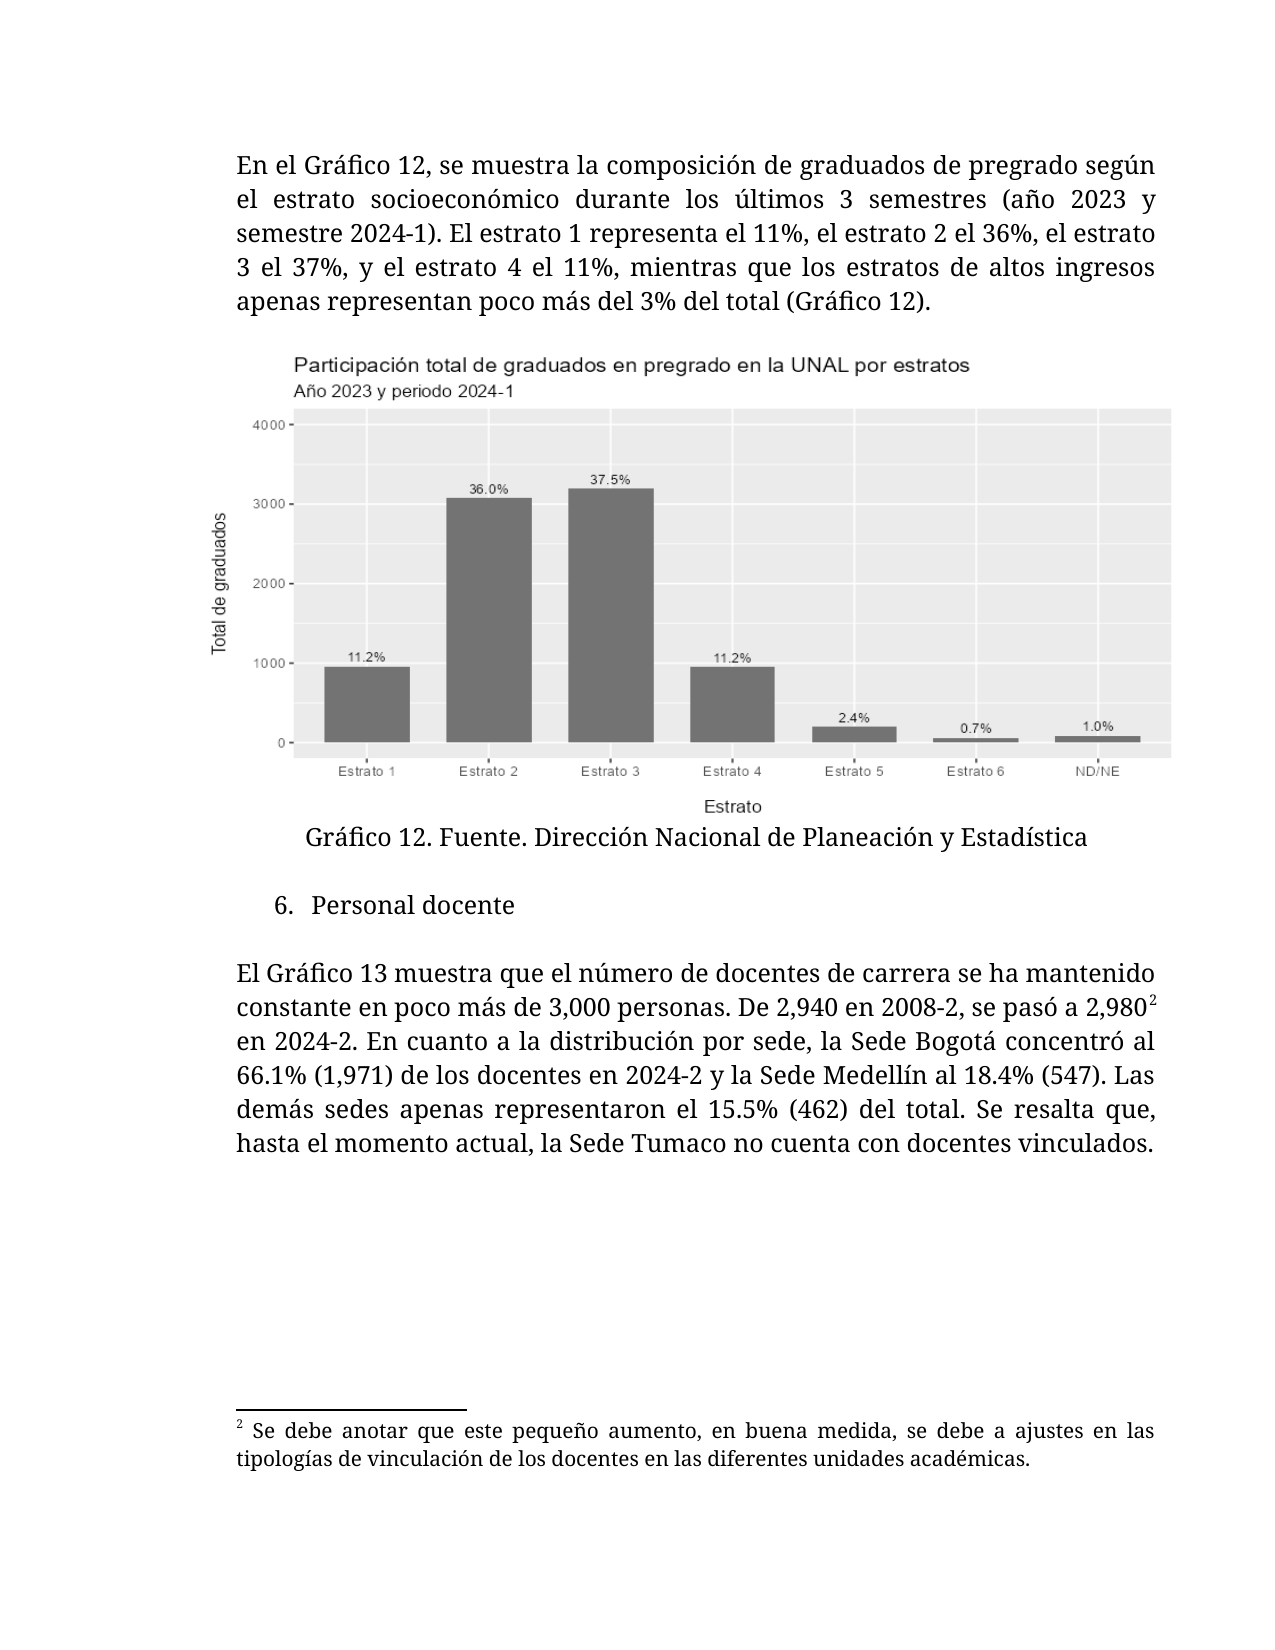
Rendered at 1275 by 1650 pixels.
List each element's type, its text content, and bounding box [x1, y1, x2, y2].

text En el Gráfico 12, se muestra la composición de graduados de pregrado según el estrato socioeconómico durante los últimos 3 semestres (año 2023 y semestre 2024-1). El estrato 1 representa el 11%, el estrato 2 el 36%, el estrato 3 el 37%, y el estrato 4 el 11%, mientras que los estratos de altos ingresos apenas representan poco más del 3% del total (Gráfico 12). [236, 148, 1157, 318]
text El Gráfico 13 muestra que el número de docentes de carrera se ha mantenido constante en poco más de 3,000 personas. De 2,940 en 2008-2, se pasó a 2,980 en 2024-2. En cuanto a la distribución por sede, la Sede Bogotá concentró al 66.1% (1,971) de los docentes en 2024-2 y la Sede Medellín al 18.4% (547). Las demás sedes apenas representaron el 15.5% (462) del total. Se resalta que, hasta el momento actual, la Sede Tumaco no cuenta con docentes vinculados. [236, 956, 1157, 1160]
picture [206, 352, 1177, 820]
list Personal docente [274, 887, 1157, 921]
text Gráfico 12. Fuente. Dirección Nacional de Planeación y Estadística [236, 820, 1157, 853]
